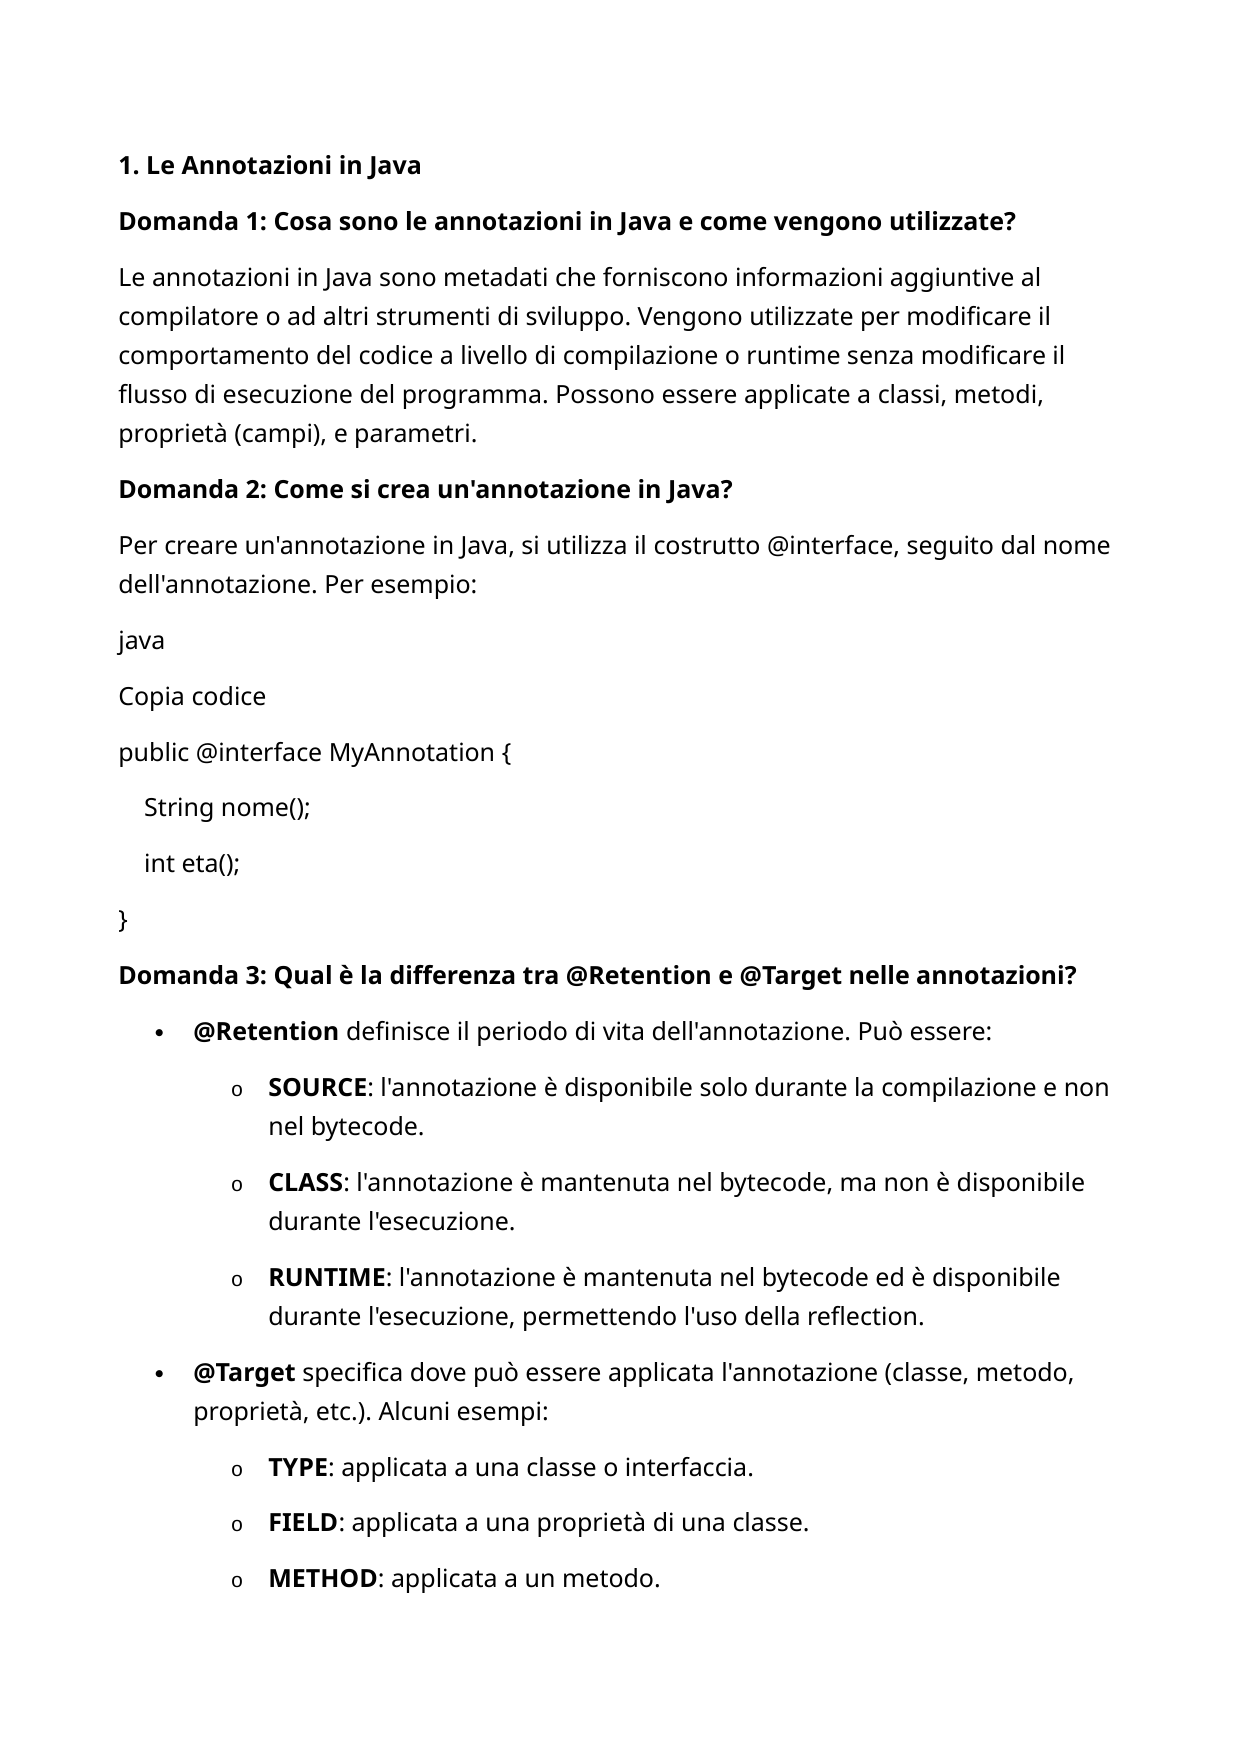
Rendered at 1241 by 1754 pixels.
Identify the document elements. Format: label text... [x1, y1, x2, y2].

text Domanda 3: Qual è la differenza tra @Retention e @Target nelle annotazioni? [118, 958, 1122, 992]
text public @interface MyAnnotation { [118, 734, 1122, 768]
text String nome(); [118, 790, 1122, 824]
list FIELD: applicata a una proprietà di una classe. [231, 1505, 1122, 1539]
list RUNTIME: l'annotazione è mantenuta nel bytecode ed è disponibile durante l'esecuzione, permettendo l'uso della reflection. [231, 1259, 1122, 1332]
list METHOD: applicata a un metodo. [231, 1561, 1122, 1595]
list TYPE: applicata a una classe o interfaccia. [231, 1449, 1122, 1483]
text java [118, 623, 1122, 657]
text Per creare un'annotazione in Java, si utilizza il costrutto @interface, seguito dal nome dell'annotazione. Per esempio: [118, 528, 1122, 601]
list CLASS: l'annotazione è mantenuta nel bytecode, ma non è disponibile durante l'esecuzione. [231, 1164, 1122, 1237]
text int eta(); [118, 846, 1122, 880]
text Copia codice [118, 678, 1122, 712]
list @Retention definisce il periodo di vita dell'annotazione. Può essere: [156, 1013, 1122, 1047]
text Domanda 1: Cosa sono le annotazioni in Java e come vengono utilizzate? [118, 203, 1122, 237]
list SOURCE: l'annotazione è disponibile solo durante la compilazione e non nel bytecode. [231, 1069, 1122, 1142]
list @Target specifica dove può essere applicata l'annotazione (classe, metodo, proprietà, etc.). Alcuni esempi: [156, 1354, 1122, 1427]
text 1. Le Annotazioni in Java [118, 148, 1122, 182]
text } [118, 902, 1122, 936]
text Le annotazioni in Java sono metadati che forniscono informazioni aggiuntive al compilatore o ad altri strumenti di sviluppo. Vengono utilizzate per modificare il comportamento del codice a livello di compilazione o runtime senza modificare il flusso di esecuzione del programma. Possono essere applicate a classi, metodi, proprietà (campi), e parametri. [118, 259, 1122, 450]
text Domanda 2: Come si crea un'annotazione in Java? [118, 472, 1122, 506]
